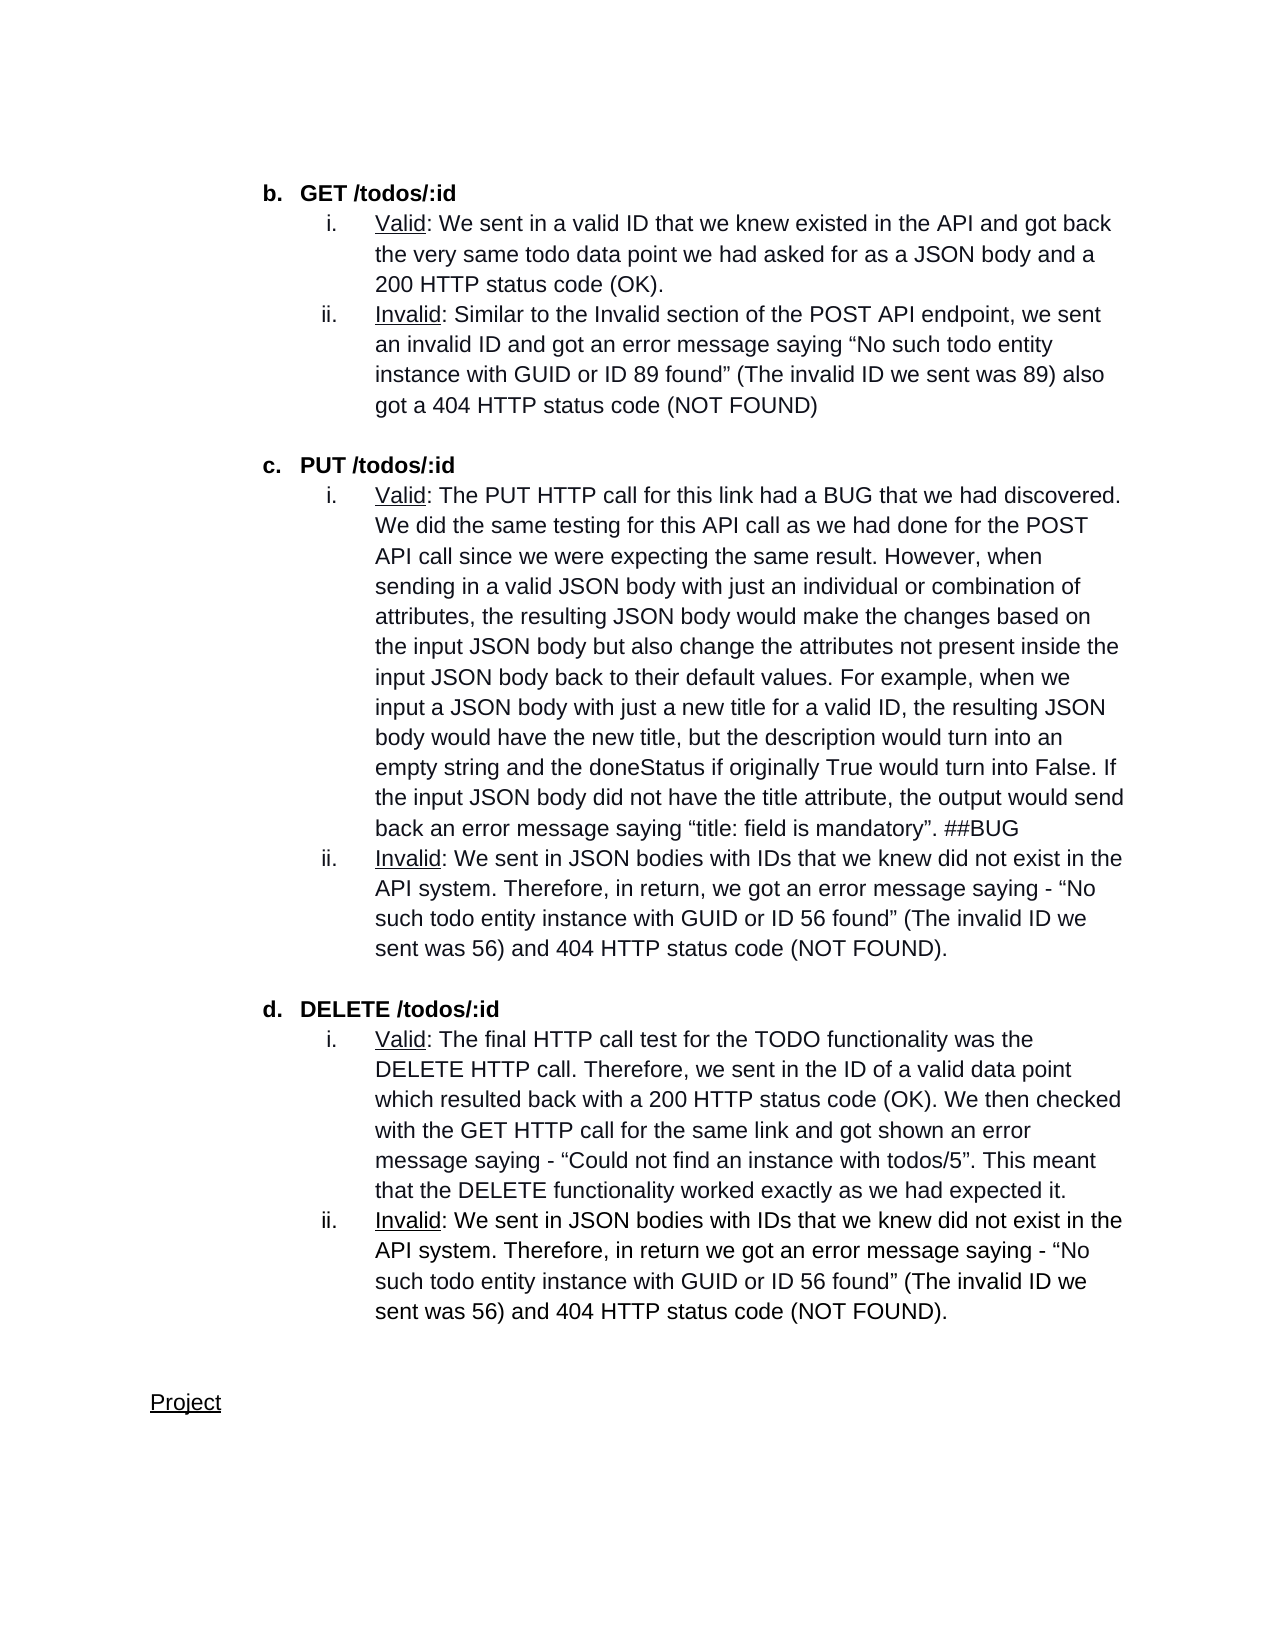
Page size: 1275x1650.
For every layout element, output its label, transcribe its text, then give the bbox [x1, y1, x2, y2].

list Valid: We sent in a valid ID that we knew existed in the API and got back the very same todo data point we had asked for as a JSON body and a 200 HTTP status code (OK). [337, 210, 1125, 297]
list GET /todos/:id [262, 180, 1125, 207]
list DELETE /todos/:id [262, 996, 1125, 1022]
list Invalid: Similar to the Invalid section of the POST API endpoint, we sent an invalid ID and got an error message saying “No such todo entity instance with GUID or ID 89 found” (The invalid ID we sent was 89) also got a 404 HTTP status code (NOT FOUND) [337, 301, 1125, 418]
text Project [150, 1388, 1125, 1415]
list Valid: The final HTTP call test for the TODO functionality was the DELETE HTTP call. Therefore, we sent in the ID of a valid data point which resulted back with a 200 HTTP status code (OK). We then checked with the GET HTTP call for the same link and got shown an error message saying - “Could not find an instance with todos/5”. This meant that the DELETE functionality worked exactly as we had expected it. [337, 1026, 1125, 1203]
list Invalid: We sent in JSON bodies with IDs that we knew did not exist in the API system. Therefore, in return we got an error message saying - “No such todo entity instance with GUID or ID 56 found” (The invalid ID we sent was 56) and 404 HTTP status code (NOT FOUND). [337, 1207, 1125, 1324]
list PUT /todos/:id [262, 452, 1125, 478]
list Valid: The PUT HTTP call for this link had a BUG that we had discovered. We did the same testing for this API call as we had done for the POST API call since we were expecting the same result. However, when sending in a valid JSON body with just an individual or combination of attributes, the resulting JSON body would make the changes based on the input JSON body but also change the attributes not present inside the input JSON body back to their default values. For example, when we input a JSON body with just a new title for a valid ID, the resulting JSON body would have the new title, but the description would turn into an empty string and the doneStatus if originally True would turn into False. If the input JSON body did not have the title attribute, the output would send back an error message saying “title: field is mandatory”. ##BUG [337, 482, 1125, 841]
list Invalid: We sent in JSON bodies with IDs that we knew did not exist in the API system. Therefore, in return, we got an error message saying - “No such todo entity instance with GUID or ID 56 found” (The invalid ID we sent was 56) and 404 HTTP status code (NOT FOUND). [337, 845, 1125, 962]
